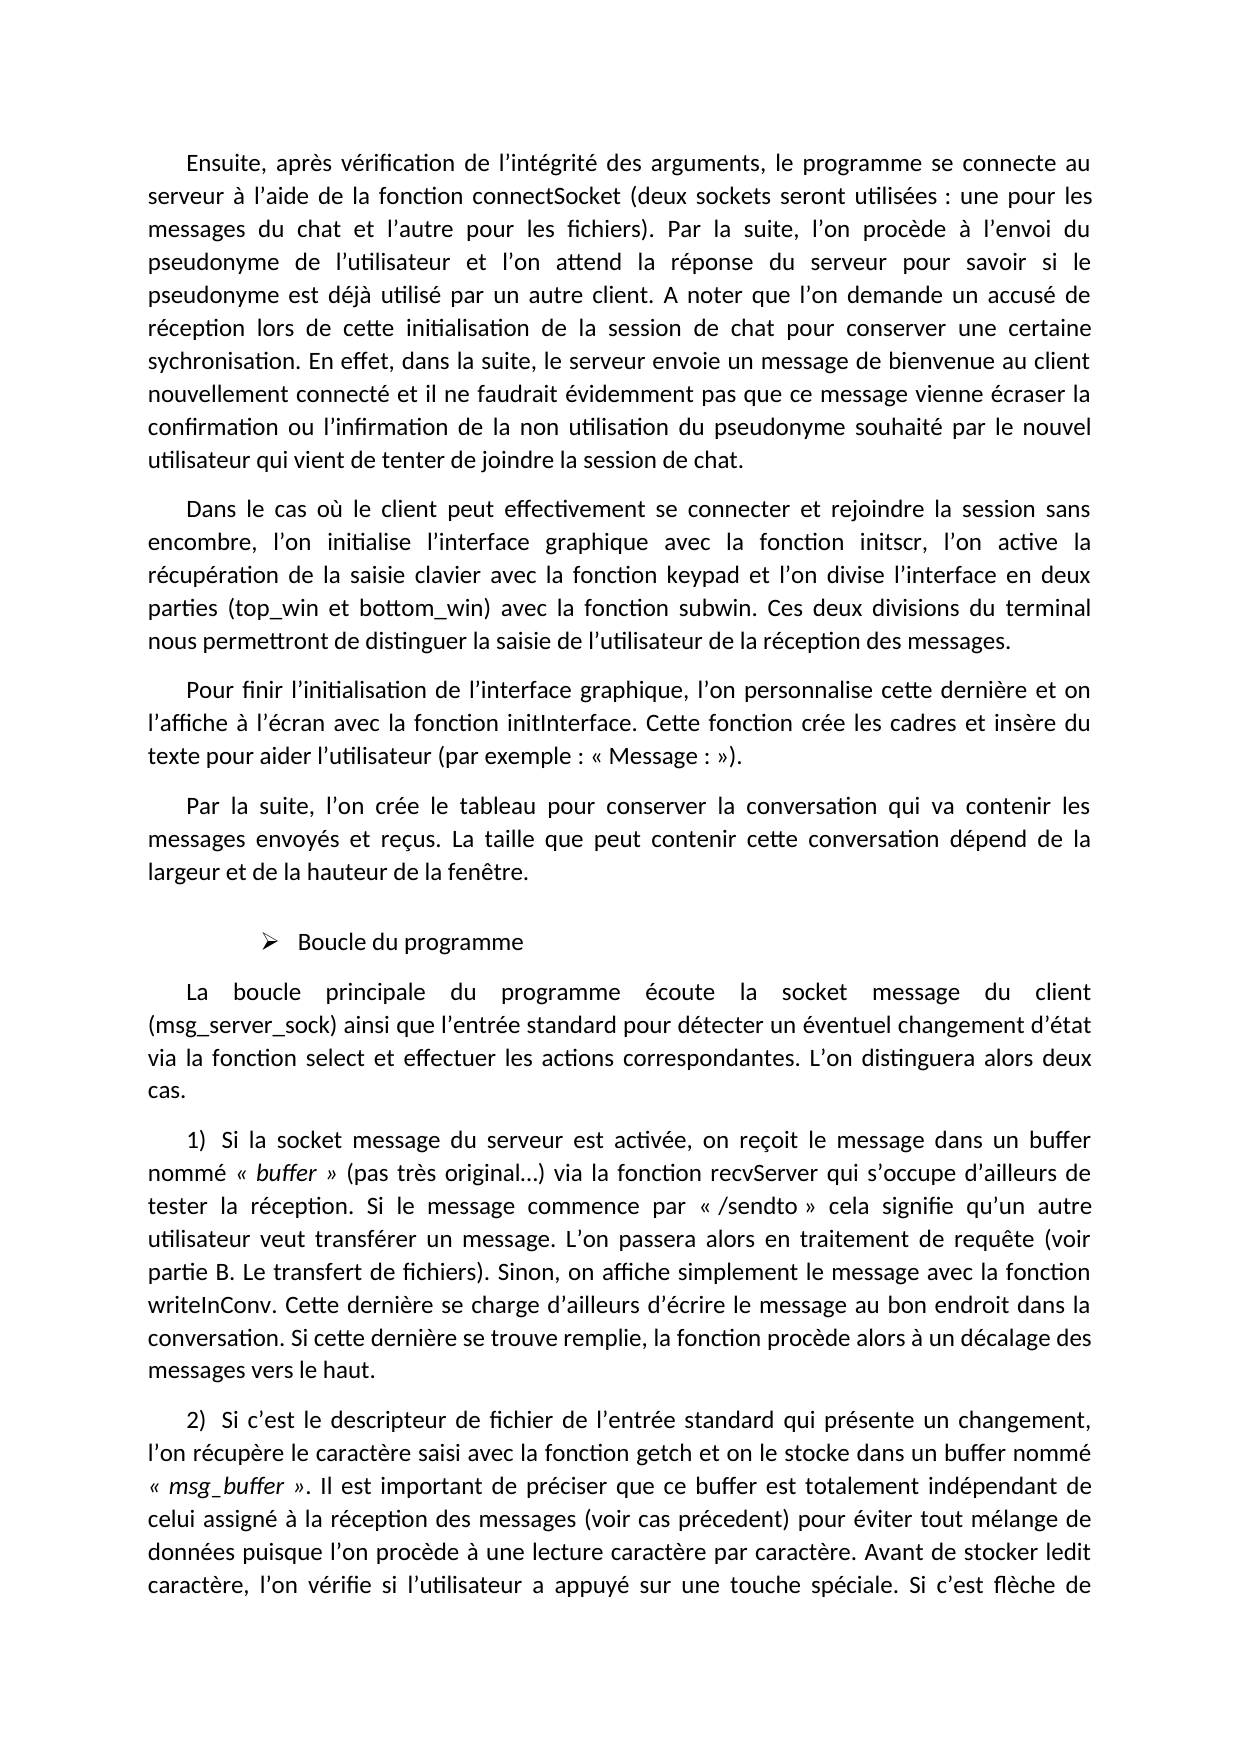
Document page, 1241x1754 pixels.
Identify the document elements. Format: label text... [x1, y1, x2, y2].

text Ensuite, après vérification de l’intégrité des arguments, le programme se connecte au serveur à l’aide de la fonction connectSocket (deux sockets seront utilisées : une pour les messages du chat et l’autre pour les fichiers). Par la suite, l’on procède à l’envoi du pseudonyme de l’utilisateur et l’on attend la réponse du serveur pour savoir si le pseudonyme est déjà utilisé par un autre client. A noter que l’on demande un accusé de réception lors de cette initialisation de la session de chat pour conserver une certaine sychronisation. En effet, dans la suite, le serveur envoie un message de bienvenue au client nouvellement connecté et il ne faudrait évidemment pas que ce message vienne écraser la confirmation ou l’infirmation de la non utilisation du pseudonyme souhaité par le nouvel utilisateur qui vient de tenter de joindre la session de chat. [148, 148, 1093, 474]
text Dans le cas où le client peut effectivement se connecter et rejoindre la session sans encombre, l’on initialise l’interface graphique avec la fonction initscr, l’on active la récupération de la saisie clavier avec la fonction keypad et l’on divise l’interface en deux parties (top_win et bottom_win) avec la fonction subwin. Ces deux divisions du terminal nous permettront de distinguer la saisie de l’utilisateur de la réception des messages. [148, 493, 1093, 656]
list Boucle du programme [260, 926, 1093, 957]
text La boucle principale du programme écoute la socket message du client (msg_server_sock) ainsi que l’entrée standard pour détecter un éventuel changement d’état via la fonction select et effectuer les actions correspondantes. L’on distinguera alors deux cas. [148, 976, 1093, 1105]
text Par la suite, l’on crée le tableau pour conserver la conversation qui va contenir les messages envoyés et reçus. La taille que peut contenir cette conversation dépend de la largeur et de la hauteur de la fenêtre. [148, 790, 1093, 886]
list Si la socket message du serveur est activée, on reçoit le message dans un buffer nommé « buffer » (pas très original…) via la fonction recvServer qui s’occupe d’ailleurs de tester la réception. Si le message commence par « /sendto » cela signifie qu’un autre utilisateur veut transférer un message. L’on passera alors en traitement de requête (voir partie B. Le transfert de fichiers). Sinon, on affiche simplement le message avec la fonction writeInConv. Cette dernière se charge d’ailleurs d’écrire le message au bon endroit dans la conversation. Si cette dernière se trouve remplie, la fonction procède alors à un décalage des messages vers le haut. [148, 1124, 1093, 1385]
text Pour finir l’initialisation de l’interface graphique, l’on personnalise cette dernière et on l’affiche à l’écran avec la fonction initInterface. Cette fonction crée les cadres et insère du texte pour aider l’utilisateur (par exemple : « Message : »). [148, 675, 1093, 771]
